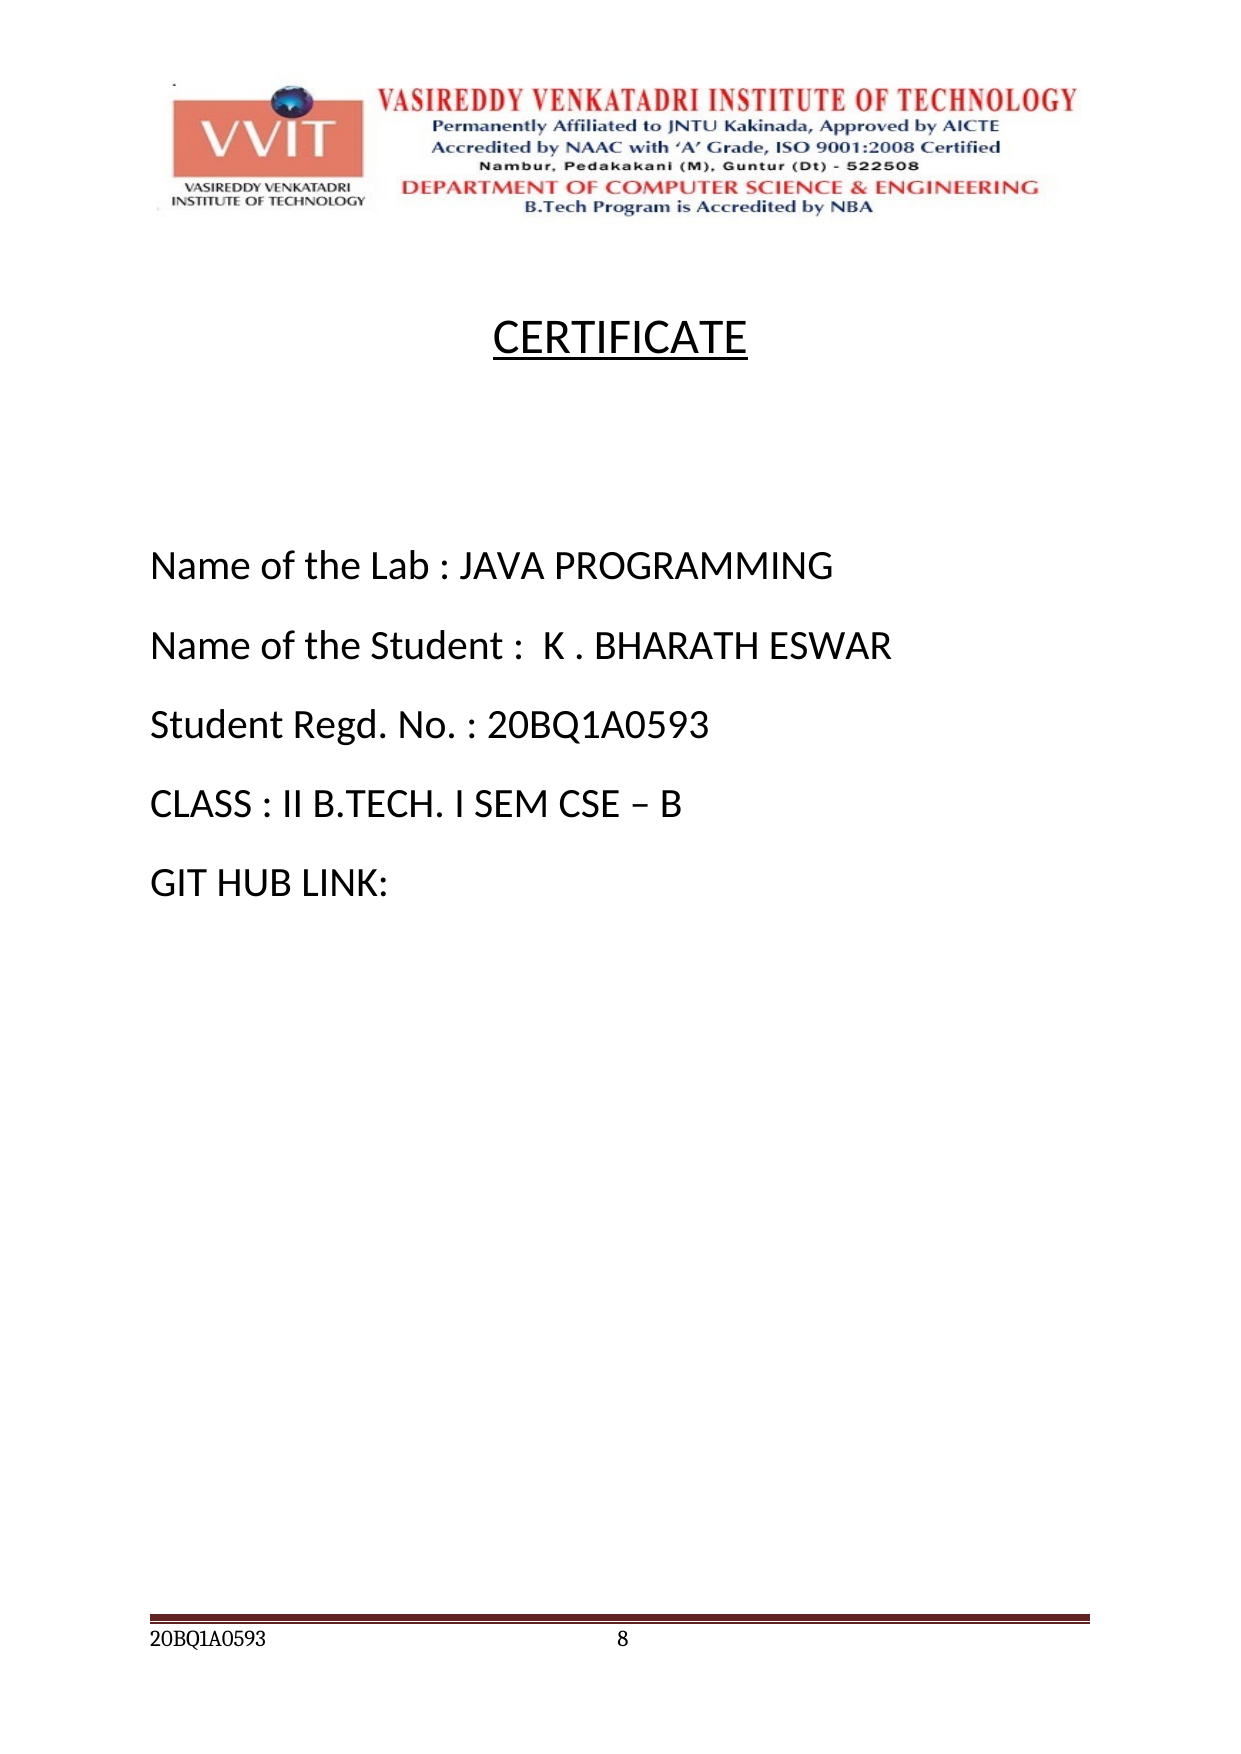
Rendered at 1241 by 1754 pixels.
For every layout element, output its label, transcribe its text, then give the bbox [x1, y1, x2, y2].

text CERTIFICATE [150, 304, 1090, 366]
text Name of the Student : K . BHARATH ESWAR [150, 619, 1090, 669]
text Name of the Lab : JAVA PROGRAMMING [150, 539, 1090, 590]
text GIT HUB LINK: [150, 856, 1090, 907]
text CLASS : II B.TECH. I SEM CSE – B [150, 777, 1090, 828]
picture [150, 73, 1091, 224]
text Student Regd. No. : 20BQ1A0593 [150, 698, 1090, 749]
